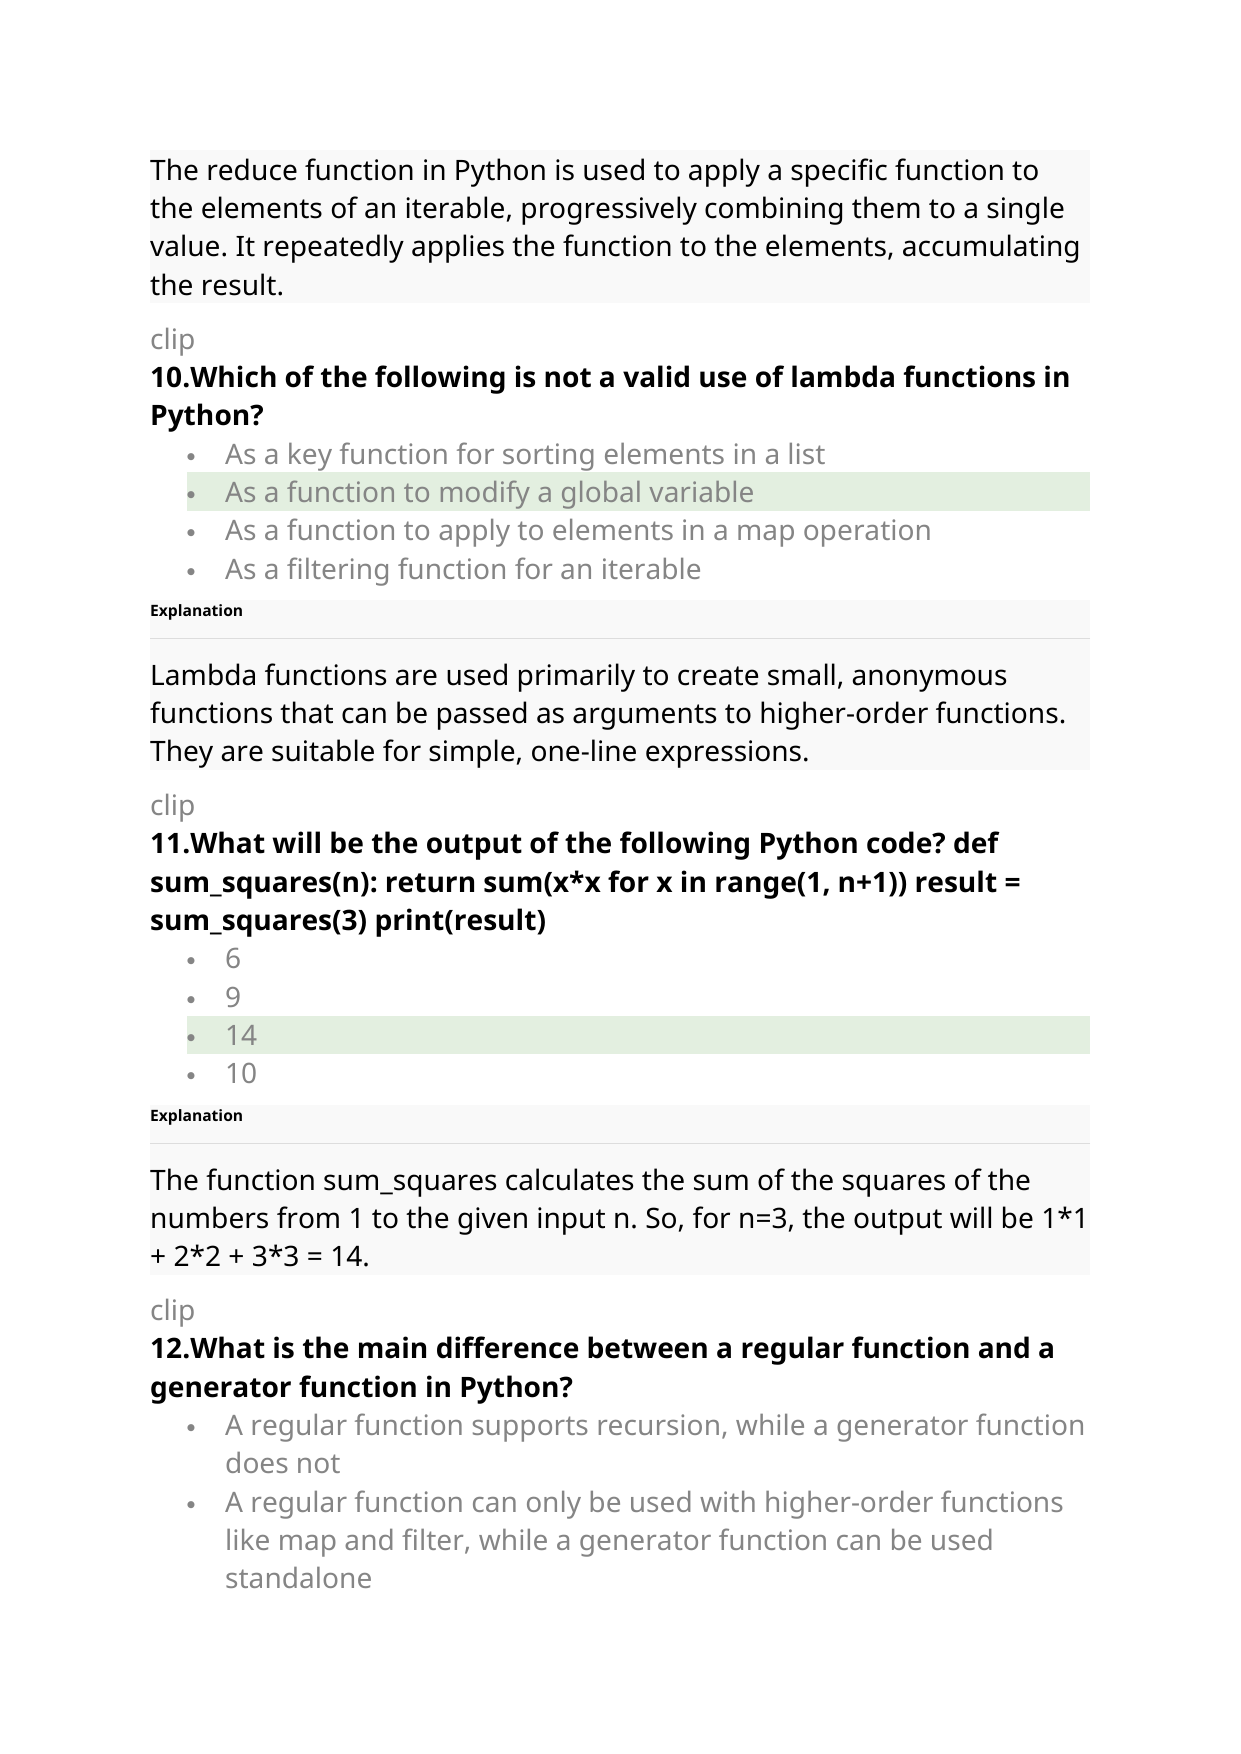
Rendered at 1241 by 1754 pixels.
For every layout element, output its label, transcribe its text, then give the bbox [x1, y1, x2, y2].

text The function sum_squares calculates the sum of the squares of the numbers from 1 to the given input n. So, for n=3, the output will be 1*1 + 2*2 + 3*3 = 14. [150, 1160, 1090, 1275]
text 11.What will be the output of the following Python code? def sum_squares(n): return sum(x*x for x in range(1, n+1)) result = sum_squares(3) print(result) [150, 824, 1090, 939]
list A regular function can only be used with higher-order functions like map and filter, while a generator function can be used standalone [187, 1482, 1090, 1597]
list 10 [187, 1054, 1090, 1092]
list As a filtering function for an iterable [187, 549, 1090, 587]
text clip [150, 1290, 1090, 1329]
text Lambda functions are used primarily to create small, anonymous functions that can be passed as arguments to higher-order functions. They are suitable for simple, one-line expressions. [150, 655, 1090, 770]
text 12.What is the main difference between a regular function and a generator function in Python? [150, 1329, 1090, 1405]
text clip [150, 319, 1090, 357]
list 9 [187, 977, 1090, 1016]
text Explanation [150, 1105, 1090, 1143]
text The reduce function in Python is used to apply a specific function to the elements of an iterable, progressively combining them to a single value. It repeatedly applies the function to the elements, accumulating the result. [150, 150, 1090, 303]
list As a function to apply to elements in a map operation [187, 511, 1090, 549]
list 6 [187, 939, 1090, 977]
list As a key function for sorting elements in a list [187, 434, 1090, 472]
list 14 [187, 1016, 1090, 1054]
text 10.Which of the following is not a valid use of lambda functions in Python? [150, 357, 1090, 434]
list As a function to modify a global variable [187, 472, 1090, 511]
list A regular function supports recursion, while a generator function does not [187, 1405, 1090, 1482]
text Explanation [150, 600, 1090, 638]
text clip [150, 786, 1090, 824]
